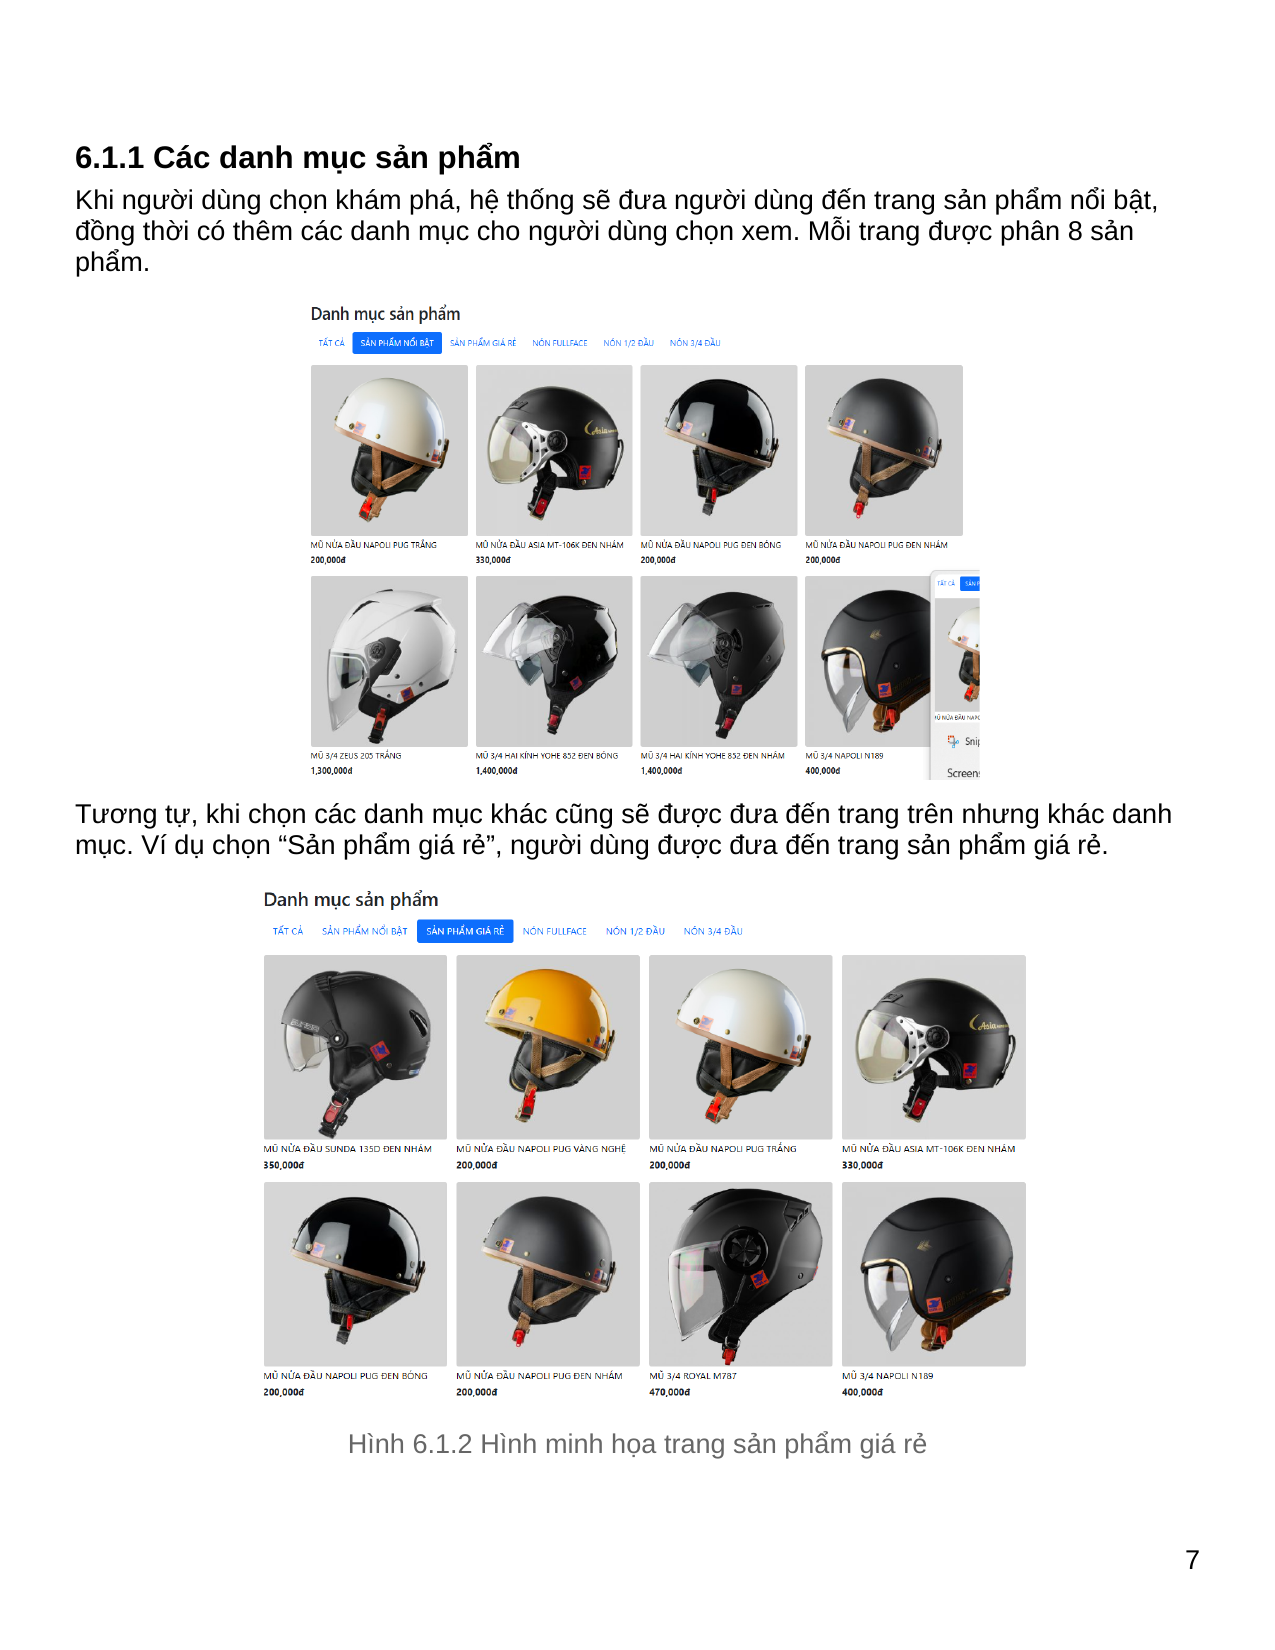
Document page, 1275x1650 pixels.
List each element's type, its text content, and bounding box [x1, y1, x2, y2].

picture [243, 888, 1032, 1410]
subtitle Khi người dùng chọn khám phá, hệ thống sẽ đưa người dùng đến trang sản phẩm nổi bật, đồng thời có thêm các danh mục cho người dùng chọn xem. Mỗi trang được phân 8 sản phẩm. [75, 184, 1200, 278]
subtitle 6.1.1 Các danh mục sản phẩm [75, 139, 1200, 176]
picture [295, 301, 980, 780]
